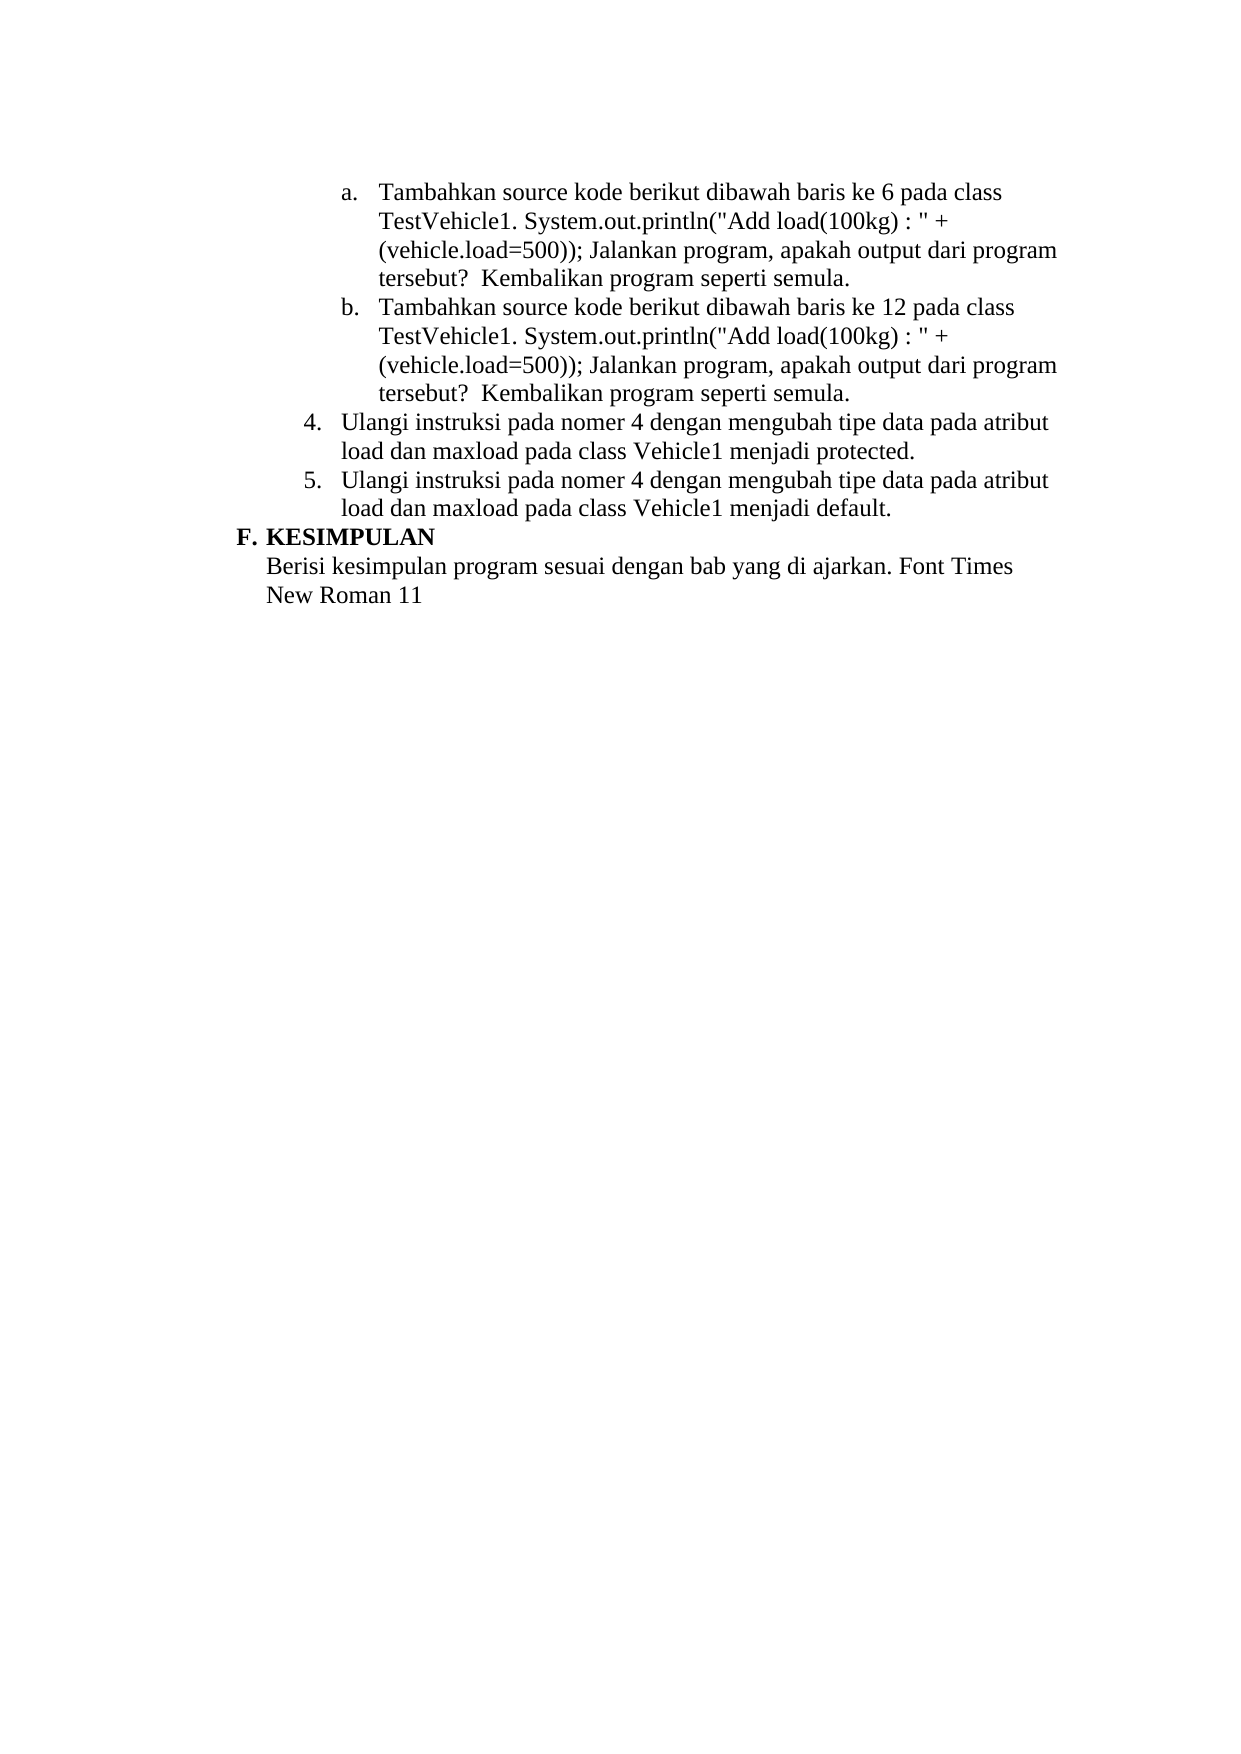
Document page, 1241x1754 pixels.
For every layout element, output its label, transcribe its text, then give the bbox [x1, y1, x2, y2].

list Tambahkan source kode berikut dibawah baris ke 6 pada class TestVehicle1. System.out.println("Add load(100kg) : " + (vehicle.load=500)); Jalankan program, apakah output dari program tersebut? Kembalikan program seperti semula. [341, 177, 1063, 292]
list Tambahkan source kode berikut dibawah baris ke 12 pada class TestVehicle1. System.out.println("Add load(100kg) : " + (vehicle.load=500)); Jalankan program, apakah output dari program tersebut? Kembalikan program seperti semula. [341, 292, 1063, 407]
list KESIMPULAN [236, 522, 1063, 551]
list Ulangi instruksi pada nomer 4 dengan mengubah tipe data pada atribut load dan maxload pada class Vehicle1 menjadi default. [303, 465, 1063, 522]
list Ulangi instruksi pada nomer 4 dengan mengubah tipe data pada atribut load dan maxload pada class Vehicle1 menjadi protected. [303, 407, 1063, 465]
list Berisi kesimpulan program sesuai dengan bab yang di ajarkan. Font Times New Roman 11 [266, 551, 1063, 608]
